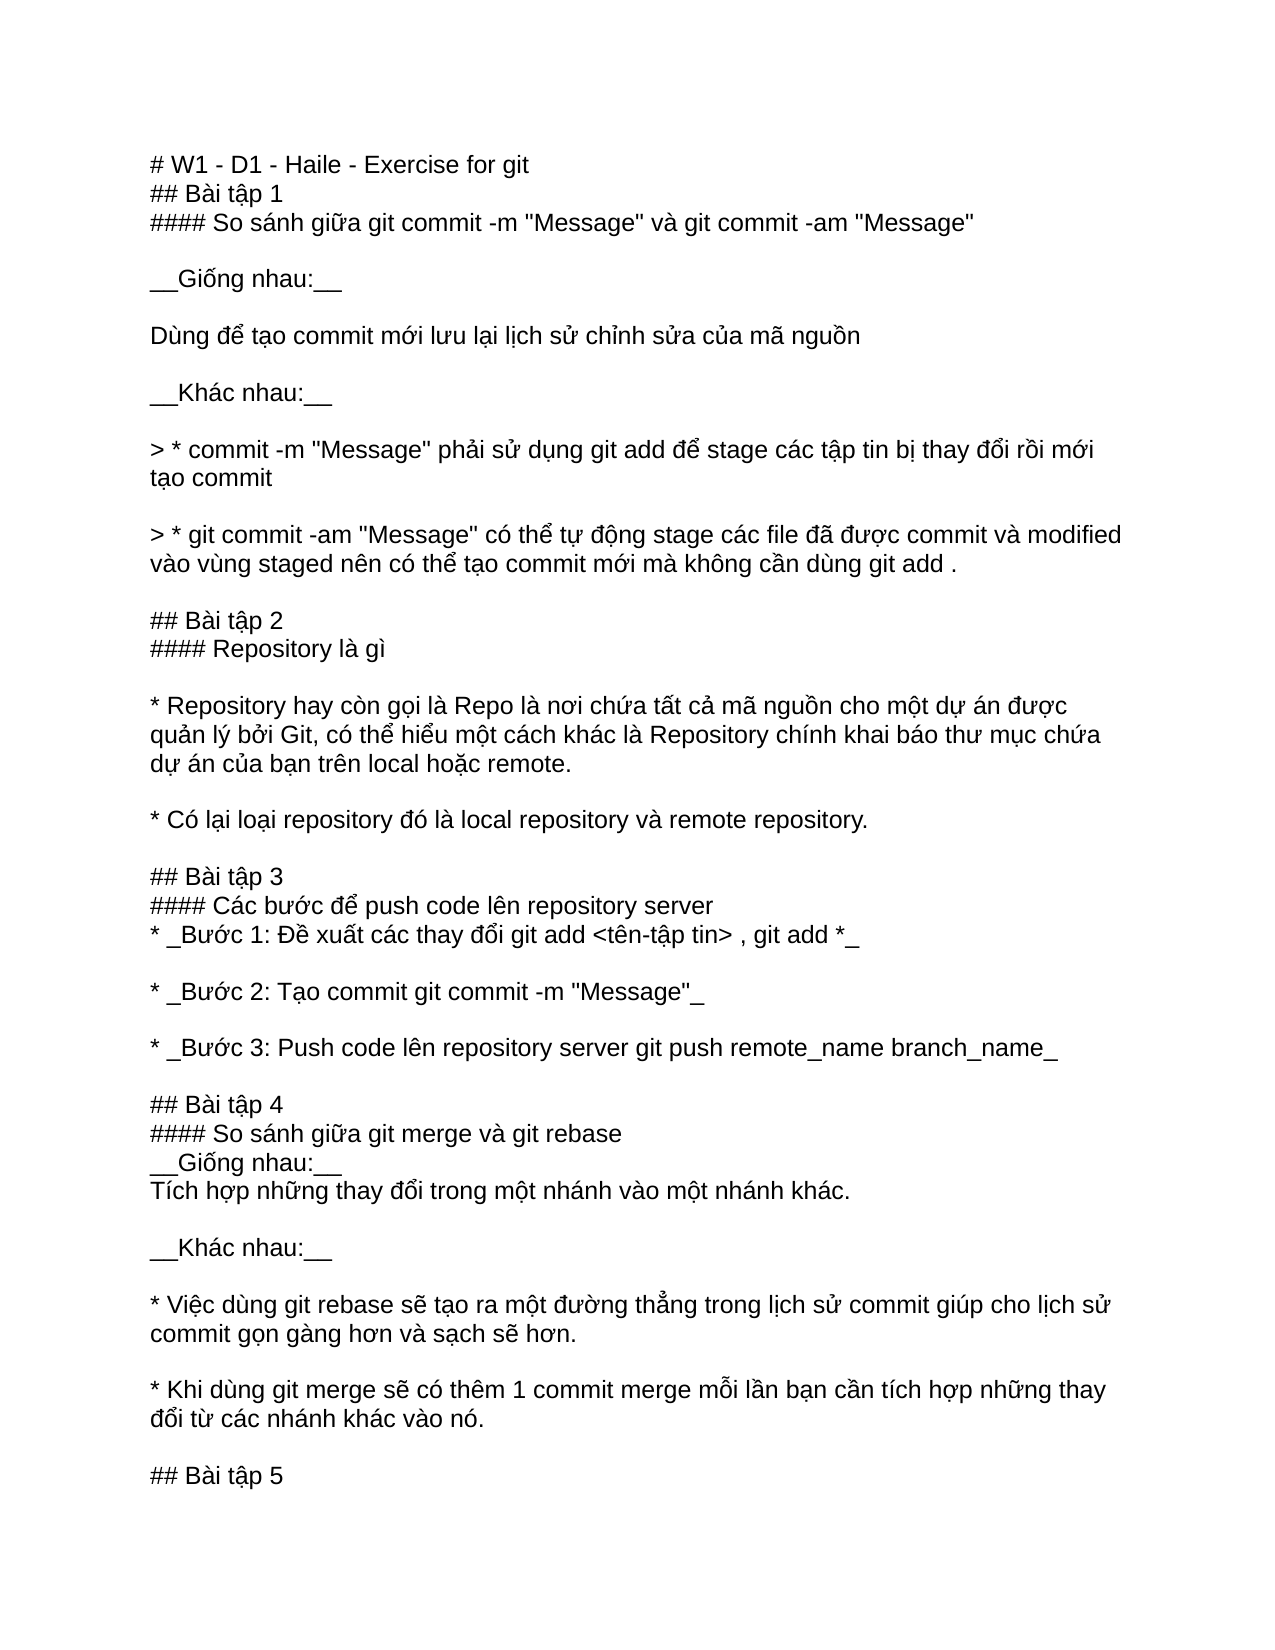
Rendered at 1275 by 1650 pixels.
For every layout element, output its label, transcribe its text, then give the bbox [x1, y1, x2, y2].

text __Khác nhau:__ [150, 380, 1125, 409]
text Dùng để tạo commit mới lưu lại lịch sử chỉnh sửa của mã nguồn [150, 322, 1125, 351]
text #### So sánh giữa git commit -m "Message" và git commit -am "Message" [150, 207, 1125, 236]
text > * git commit -am "Message" có thể tự động stage các file đã được commit và modified vào vùng staged nên có thể tạo commit mới mà không cần dùng git add . [150, 524, 1125, 581]
text __Giống nhau:__ [150, 1156, 1125, 1185]
text ## Bài tập 1 [150, 179, 1125, 207]
text > * commit -m "Message" phải sử dụng git add để stage các tập tin bị thay đổi rồi mới tạo commit [150, 437, 1125, 495]
text Tích hợp những thay đổi trong một nhánh vào một nhánh khác. [150, 1185, 1125, 1214]
text * Có lại loại repository đó là local repository và remote repository. [150, 811, 1125, 840]
text __Khác nhau:__ [150, 1242, 1125, 1271]
text ## Bài tập 3 [150, 869, 1125, 897]
text ## Bài tập 2 [150, 610, 1125, 639]
text * _Bước 3: Push code lên repository server git push remote_name branch_name_ [150, 1041, 1125, 1070]
text #### Các bước để push code lên repository server [150, 897, 1125, 926]
text __Giống nhau:__ [150, 265, 1125, 294]
text ## Bài tập 4 [150, 1099, 1125, 1127]
text * Khi dùng git merge sẽ có thêm 1 commit merge mỗi lần bạn cần tích hợp những thay đổi từ các nhánh khác vào nó. [150, 1386, 1125, 1444]
text * _Bước 2: Tạo commit git commit -m "Message"_ [150, 984, 1125, 1012]
text #### Repository là gì [150, 639, 1125, 667]
text #### So sánh giữa git merge và git rebase [150, 1127, 1125, 1156]
text # W1 - D1 - Haile - Exercise for git [150, 150, 1125, 179]
text * _Bước 1: Đề xuất các thay đổi git add <tên-tập tin> , git add *_ [150, 926, 1125, 955]
text * Repository hay còn gọi là Repo là nơi chứa tất cả mã nguồn cho một dự án được quản lý bởi Git, có thể hiểu một cách khác là Repository chính khai báo thư mục chứa dự án của bạn trên local hoặc remote. [150, 696, 1125, 782]
text * Việc dùng git rebase sẽ tạo ra một đường thẳng trong lịch sử commit giúp cho lịch sử commit gọn gàng hơn và sạch sẽ hơn. [150, 1300, 1125, 1357]
